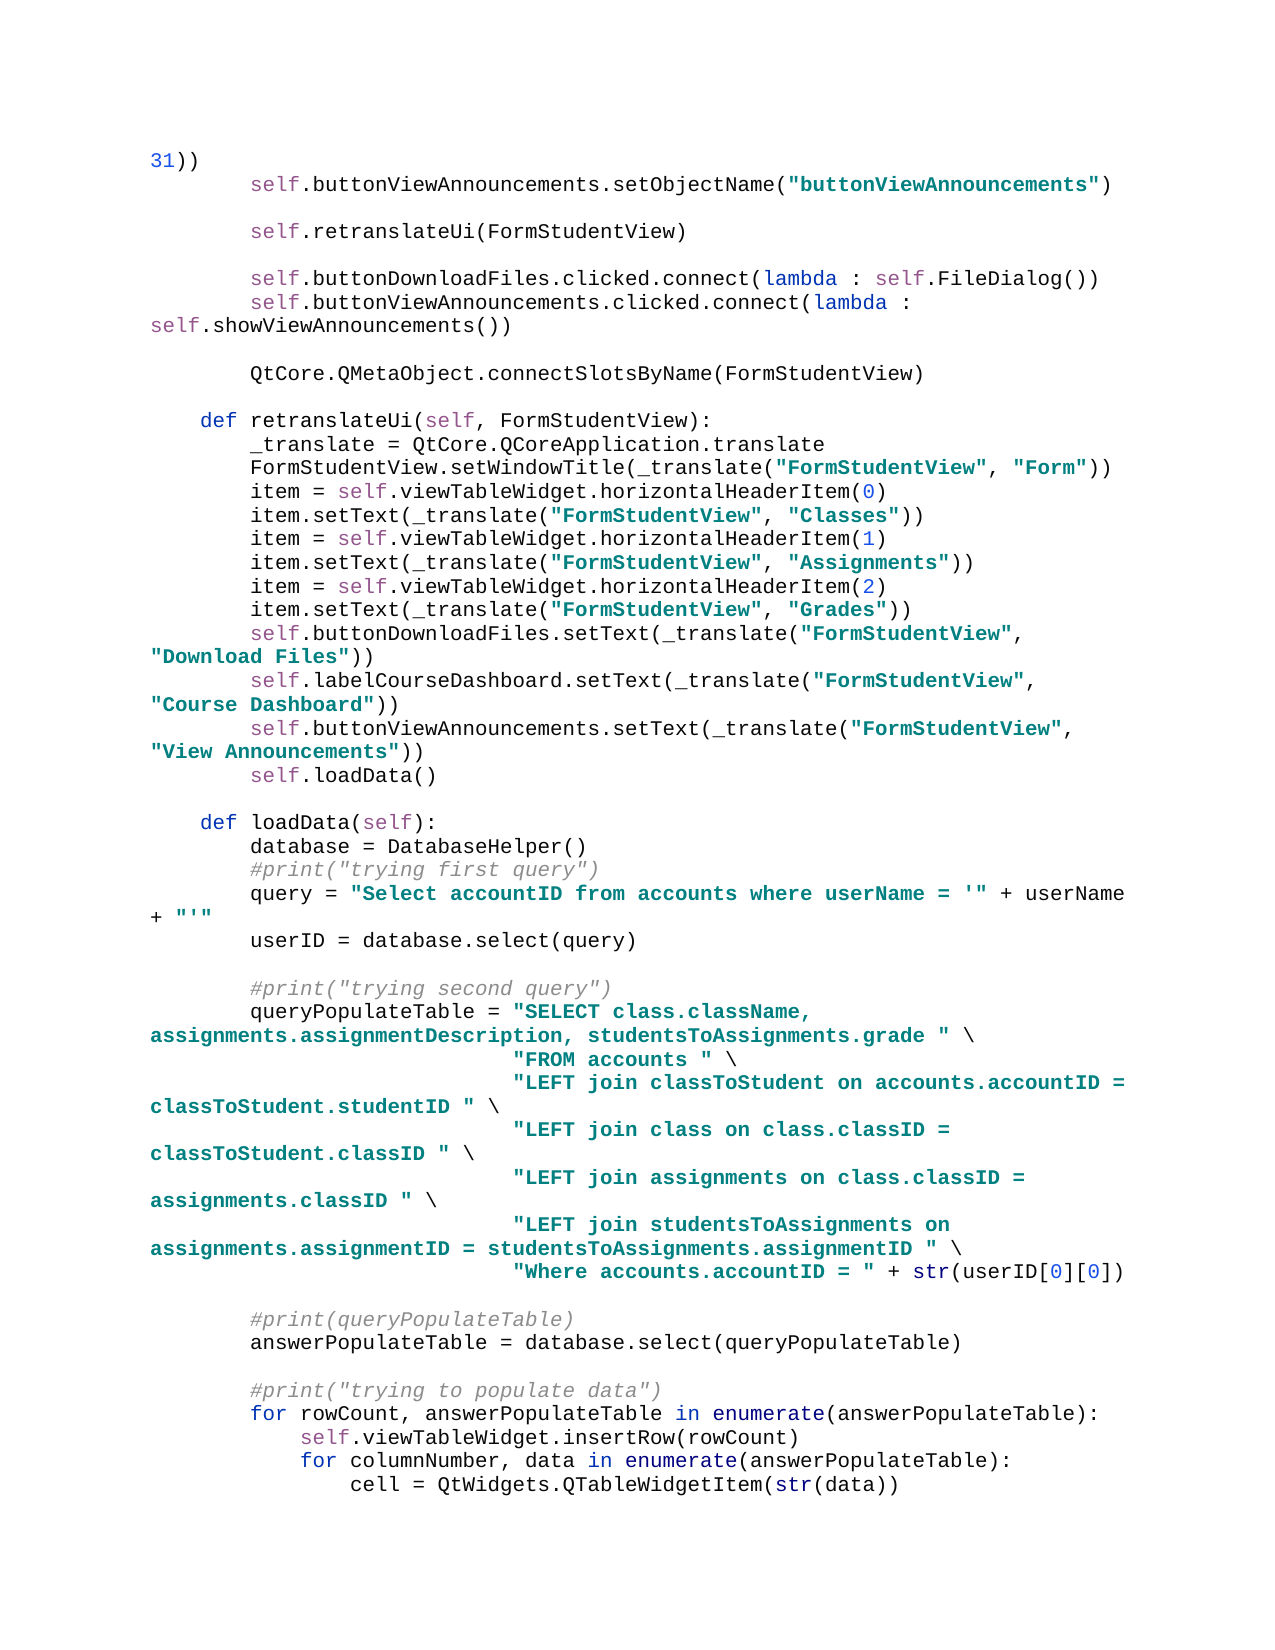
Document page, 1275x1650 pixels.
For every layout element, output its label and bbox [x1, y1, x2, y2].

text [150, 150, 1125, 1498]
